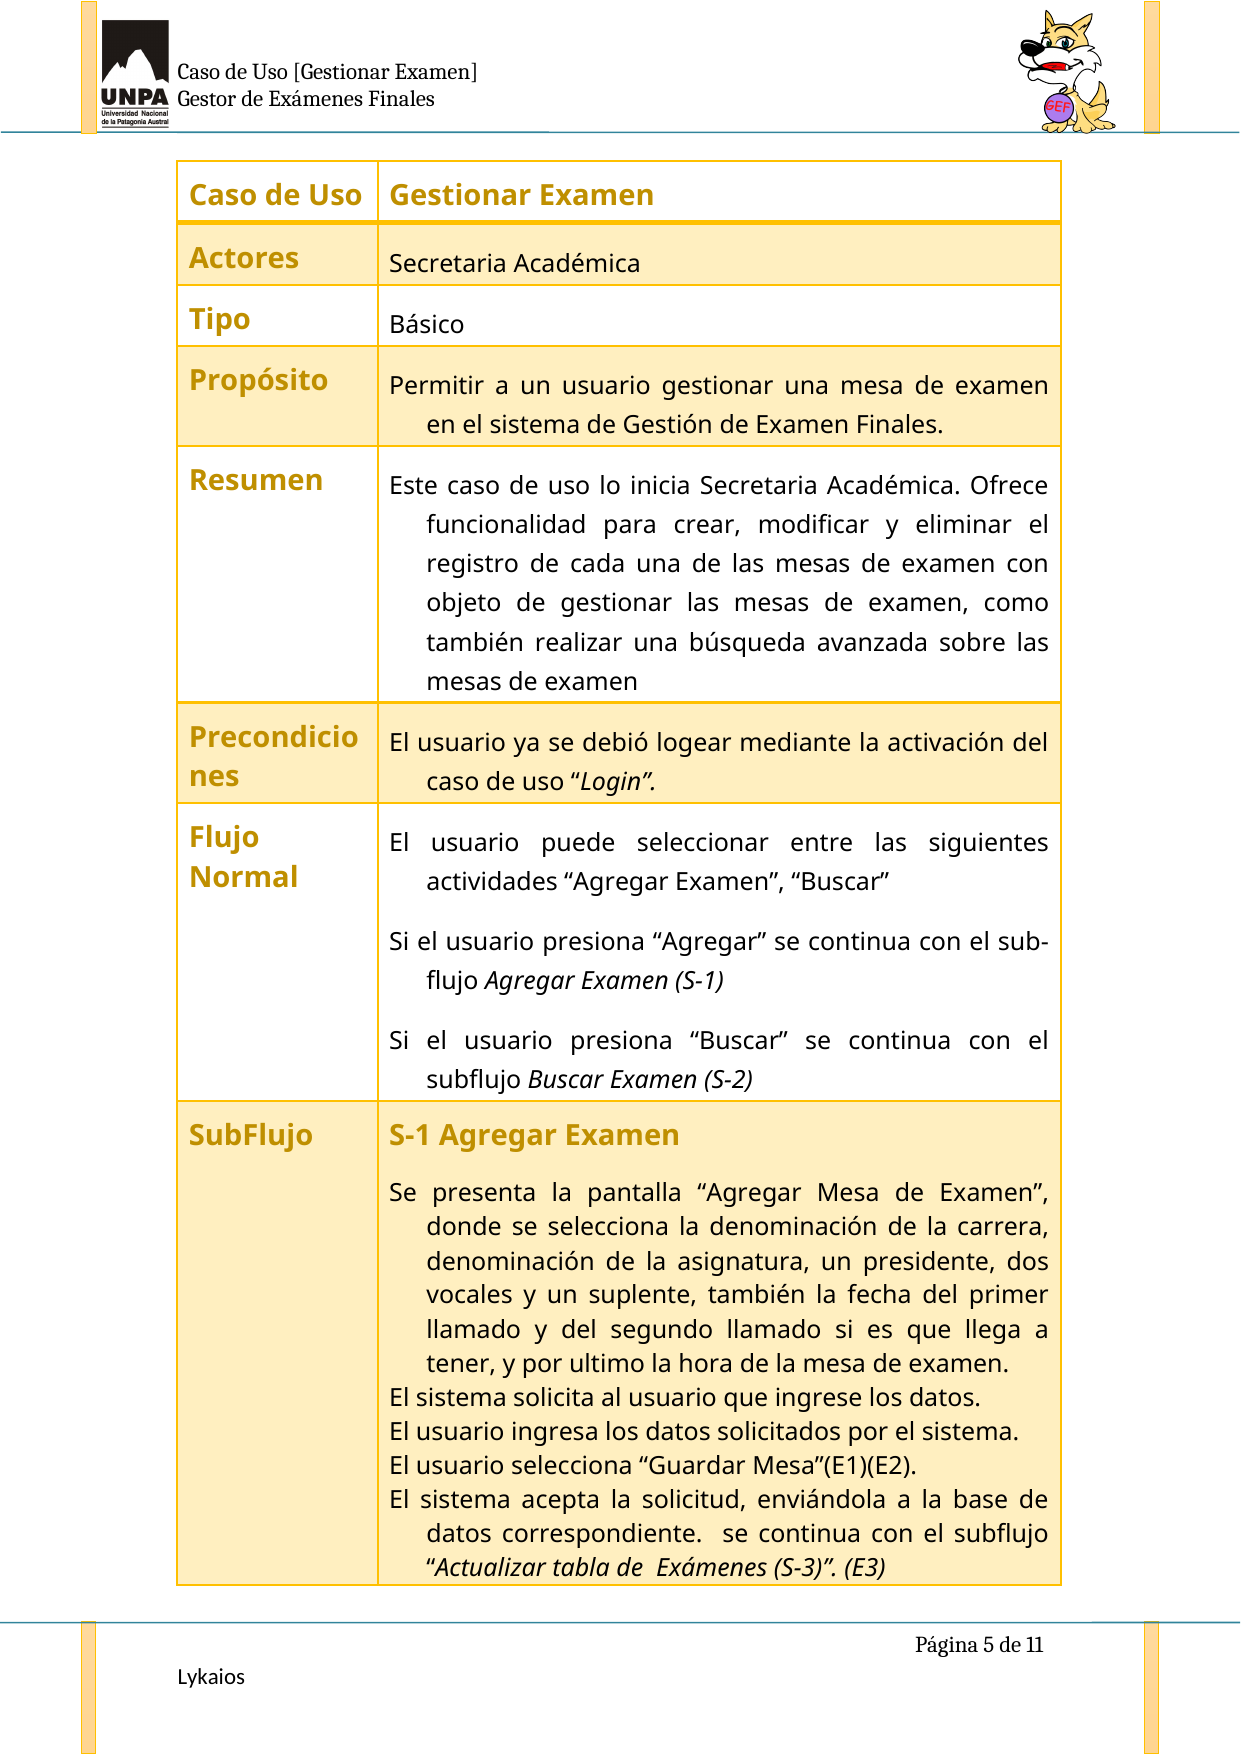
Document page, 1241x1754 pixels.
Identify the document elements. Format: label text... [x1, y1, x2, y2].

table_cell Actores [178, 225, 377, 284]
table_cell Permitir a un usuario gestionar una mesa de examen en el sistema de Gestión de Examen Finales. [379, 347, 1060, 445]
table_cell Precondiciones [178, 704, 377, 802]
table_cell El usuario ya se debió logear mediante la activación del caso de uso “Login”. [379, 704, 1060, 802]
table_cell Resumen [178, 447, 377, 701]
table_cell Tipo [178, 286, 377, 345]
picture [1014, 8, 1121, 140]
table_header Caso de Uso [178, 162, 377, 220]
table_cell Flujo Normal [178, 804, 377, 1100]
table_cell Este caso de uso lo inicia Secretaria Académica. Ofrece funcionalidad para crear, modificar y eliminar el registro de cada una de las mesas de examen con objeto de gestionar las mesas de examen, como también realizar una búsqueda avanzada sobre las mesas de examen [379, 447, 1060, 701]
table_cell Propósito [178, 347, 377, 445]
table_cell SubFlujo [178, 1102, 377, 1584]
table_cell Básico [379, 286, 1060, 345]
picture [100, 18, 170, 129]
table_cell El usuario puede seleccionar entre las siguientes actividades “Agregar Examen”, “Buscar” Si el usuario presiona “Agregar” se continua con el sub-flujo Agregar Examen (S-1) Si el usuario presiona “Buscar” se continua con el subflujo Buscar Examen (S-2) [379, 804, 1060, 1100]
table_cell Secretaria Académica [379, 225, 1060, 284]
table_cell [379, 1102, 1060, 1584]
table_header Gestionar Examen [379, 162, 1060, 220]
